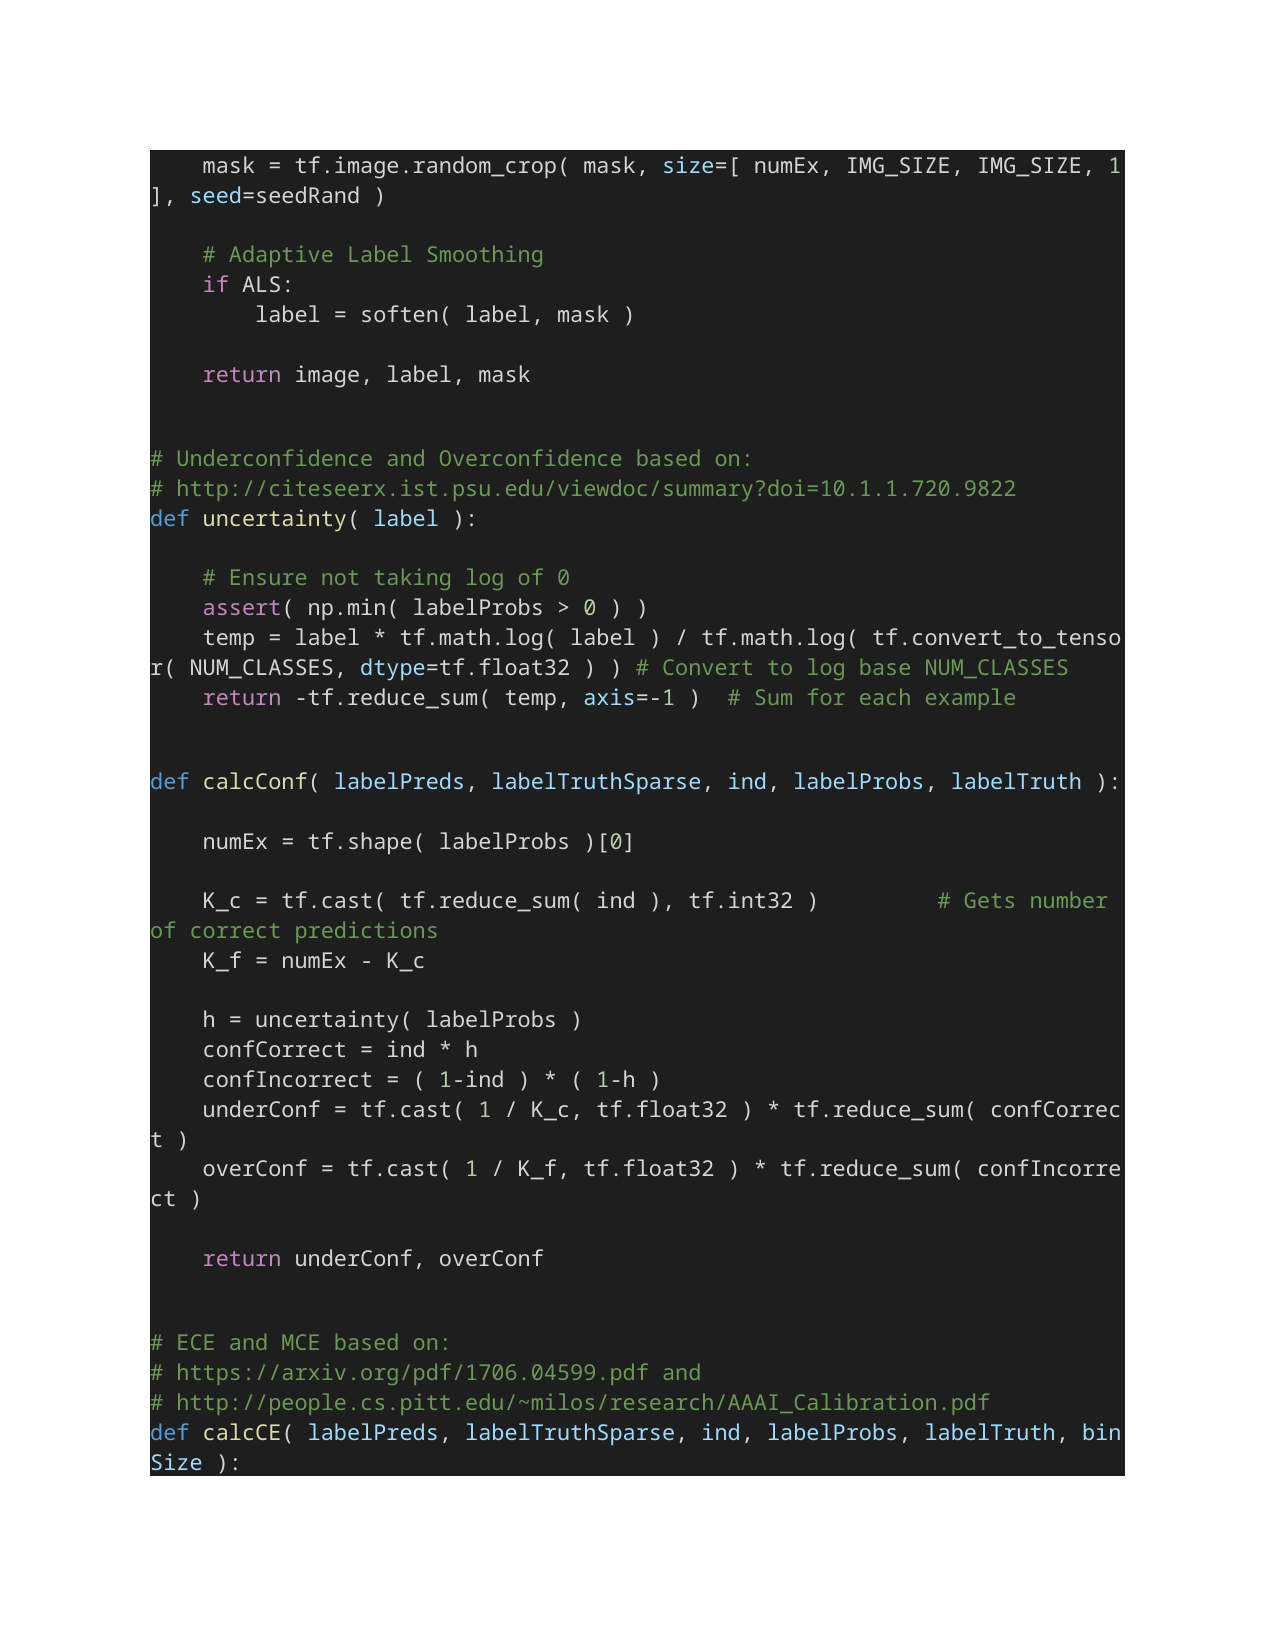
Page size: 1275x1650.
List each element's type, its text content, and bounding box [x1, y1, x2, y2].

text assert( np.min( labelProbs > 0 ) ) [150, 592, 1125, 622]
text return image, label, mask [150, 358, 1125, 388]
text # http://citeseerx.ist.psu.edu/viewdoc/summary?doi=10.1.1.720.9822 [150, 473, 1125, 503]
text # Ensure not taking log of 0 [150, 562, 1125, 592]
text # http://people.cs.pitt.edu/~milos/research/AAAI_Calibration.pdf [150, 1387, 1125, 1417]
text def calcConf( labelPreds, labelTruthSparse, ind, labelProbs, labelTruth ): [150, 766, 1125, 796]
text def uncertainty( label ): [150, 503, 1125, 532]
text confIncorrect = ( 1-ind ) * ( 1-h ) [150, 1064, 1125, 1094]
text # Adaptive Label Smoothing [150, 239, 1125, 269]
text K_f = numEx - K_c [150, 945, 1125, 974]
text label = soften( label, mask ) [150, 299, 1125, 329]
text K_c = tf.cast( tf.reduce_sum( ind ), tf.int32 ) # Gets number of correct predictions [150, 885, 1125, 945]
text confCorrect = ind * h [150, 1034, 1125, 1064]
text overConf = tf.cast( 1 / K_f, tf.float32 ) * tf.reduce_sum( confIncorrect ) [150, 1153, 1125, 1213]
text h = uncertainty( labelProbs ) [150, 1004, 1125, 1034]
text # ECE and MCE based on: [150, 1327, 1125, 1357]
text underConf = tf.cast( 1 / K_c, tf.float32 ) * tf.reduce_sum( confCorrect ) [150, 1094, 1125, 1153]
text mask = tf.image.random_crop( mask, size=[ numEx, IMG_SIZE, IMG_SIZE, 1 ], seed=seedRand ) [150, 150, 1125, 209]
text temp = label * tf.math.log( label ) / tf.math.log( tf.convert_to_tensor( NUM_CLASSES, dtype=tf.float32 ) ) # Convert to log base NUM_CLASSES [150, 622, 1125, 681]
text def calcCE( labelPreds, labelTruthSparse, ind, labelProbs, labelTruth, binSize ): [150, 1417, 1125, 1476]
text return underConf, overConf [150, 1243, 1125, 1272]
text # Underconfidence and Overconfidence based on: [150, 443, 1125, 473]
text # https://arxiv.org/pdf/1706.04599.pdf and [150, 1357, 1125, 1387]
text return -tf.reduce_sum( temp, axis=-1 ) # Sum for each example [150, 681, 1125, 711]
text if ALS: [150, 269, 1125, 299]
text numEx = tf.shape( labelProbs )[0] [150, 826, 1125, 855]
